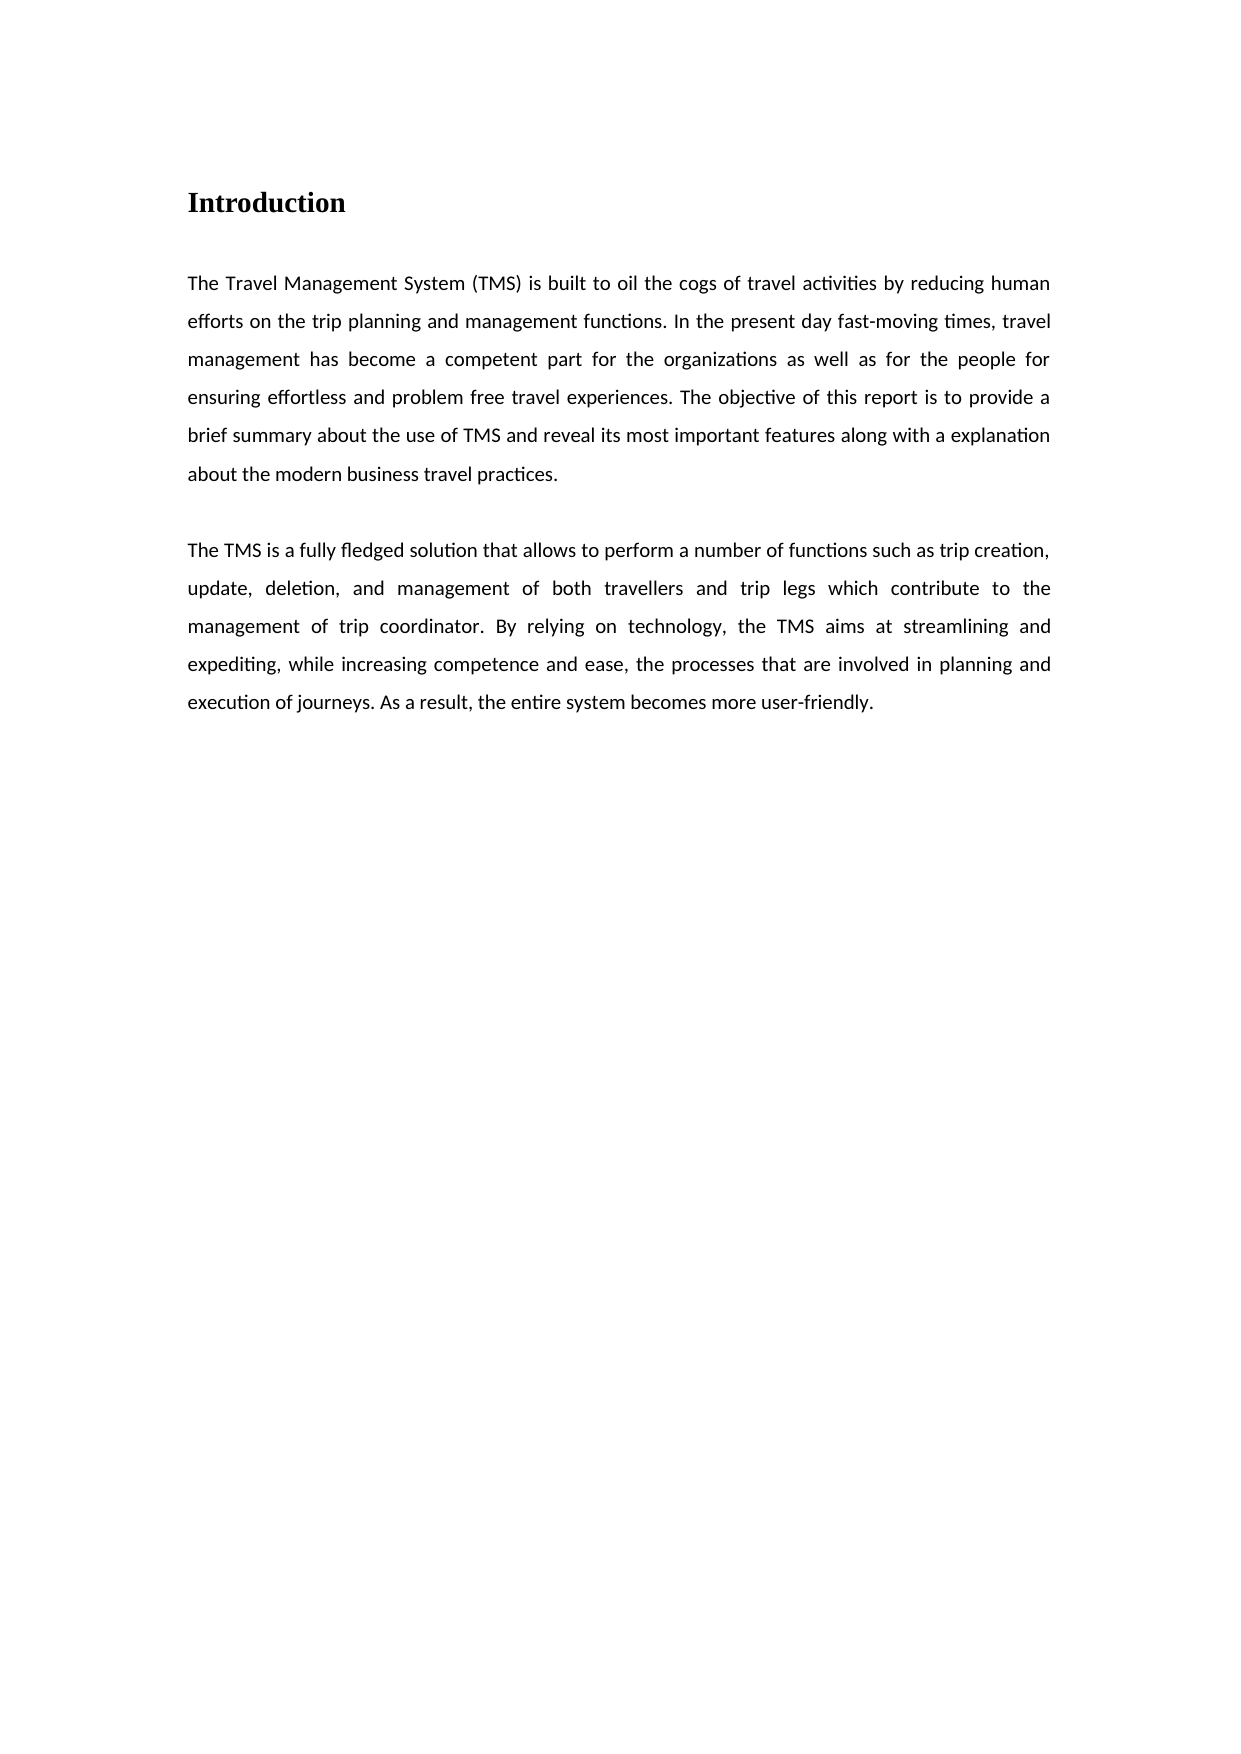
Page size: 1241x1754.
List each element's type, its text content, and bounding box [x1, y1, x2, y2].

text The TMS is a fully fledged solution that allows to perform a number of functions such as trip creation, update, deletion, and management of both travellers and trip legs which contribute to the management of trip coordinator. By relying on technology, the TMS aims at streamlining and expediting, while increasing competence and ease, the processes that are involved in planning and execution of journeys. As a result, the entire system becomes more user-friendly. [187, 537, 1053, 715]
subtitle Introduction [187, 185, 1053, 219]
text The Travel Management System (TMS) is built to oil the cogs of travel activities by reducing human efforts on the trip planning and management functions. In the present day fast-moving times, travel management has become a competent part for the organizations as well as for the people for ensuring effortless and problem free travel experiences. The objective of this report is to provide a brief summary about the use of TMS and reveal its most important features along with a explanation about the modern business travel practices. [187, 270, 1053, 486]
